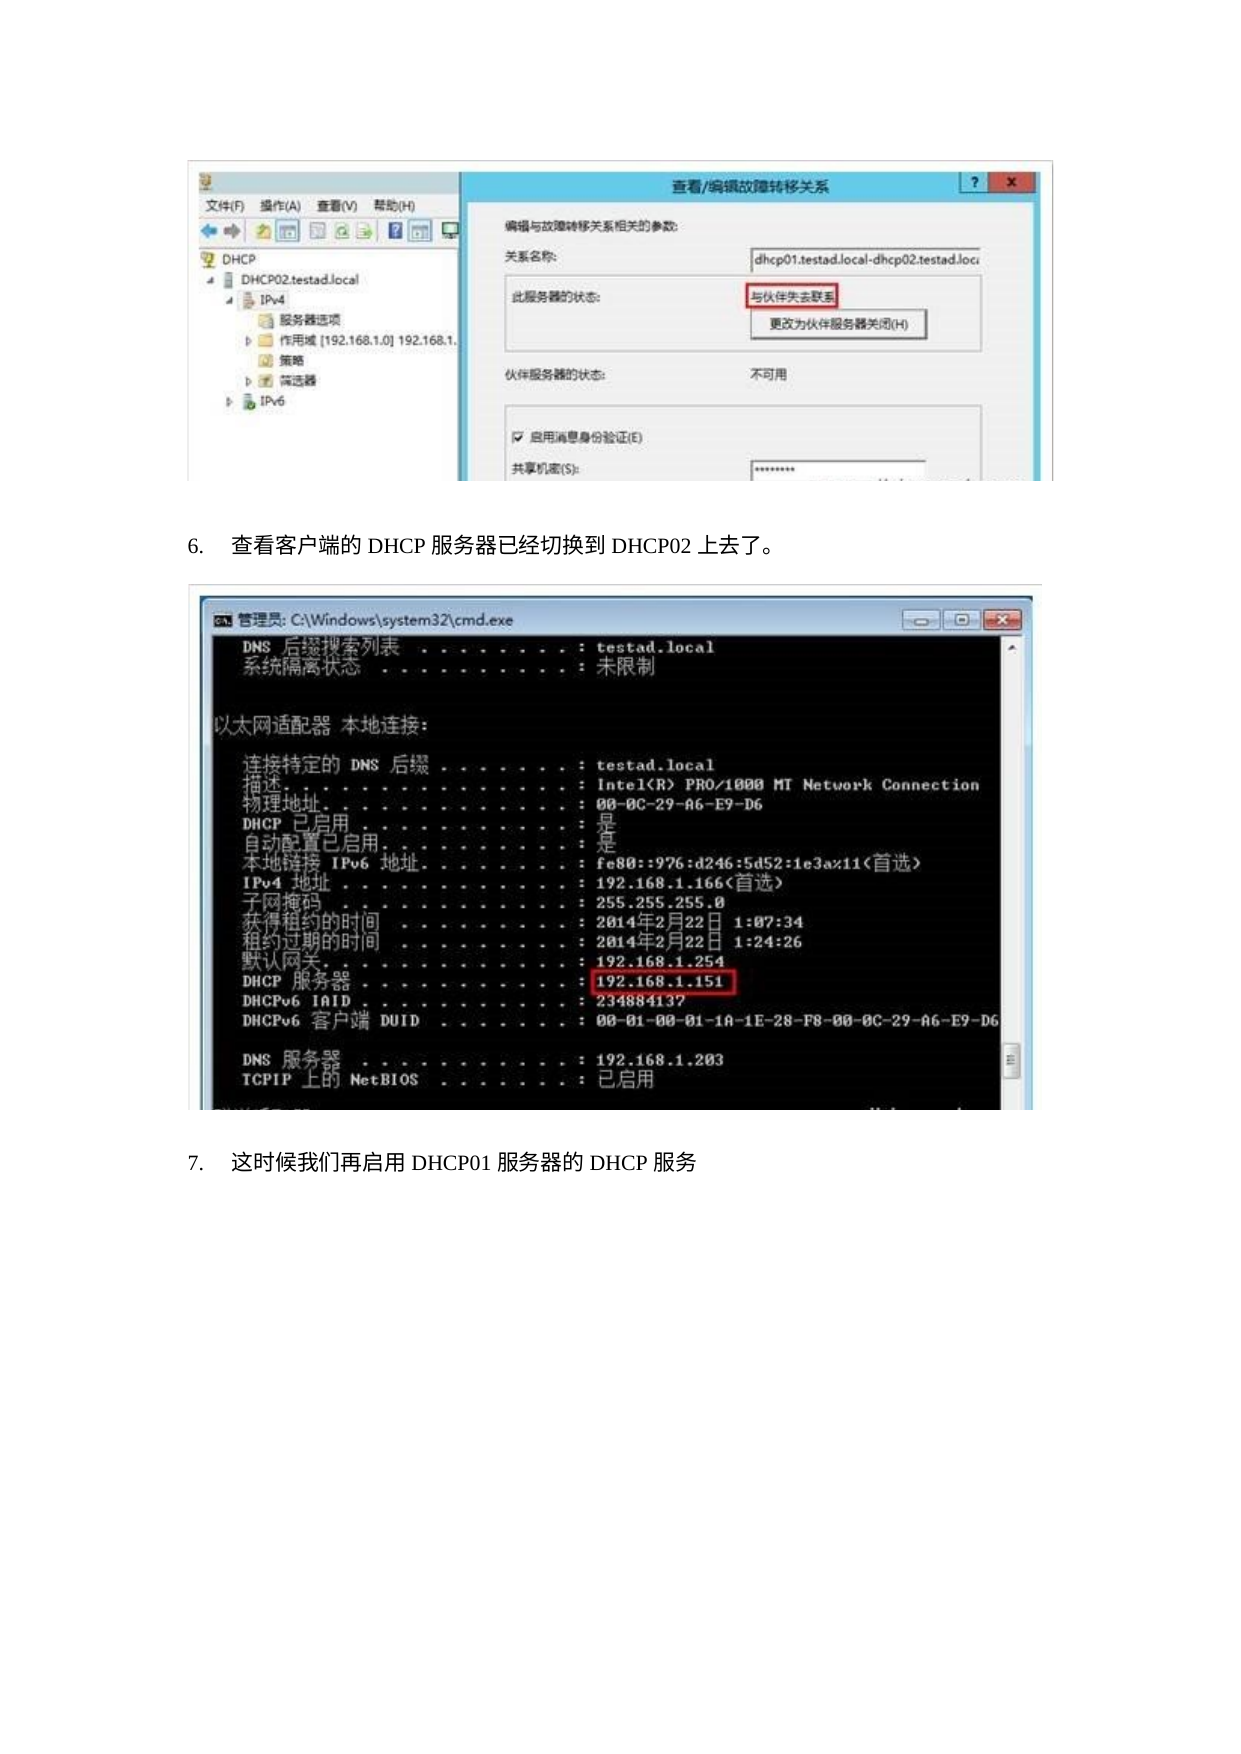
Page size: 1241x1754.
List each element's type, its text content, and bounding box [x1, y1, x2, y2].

text 7. 这时候我们再启用 DHCP01 服务器的 DHCP 服务 [187, 1145, 1065, 1177]
picture [188, 584, 1042, 1110]
picture [187, 160, 1054, 481]
text 6. 查看客户端的 DHCP 服务器已经切换到 DHCP02 上去了。 [187, 526, 1065, 560]
